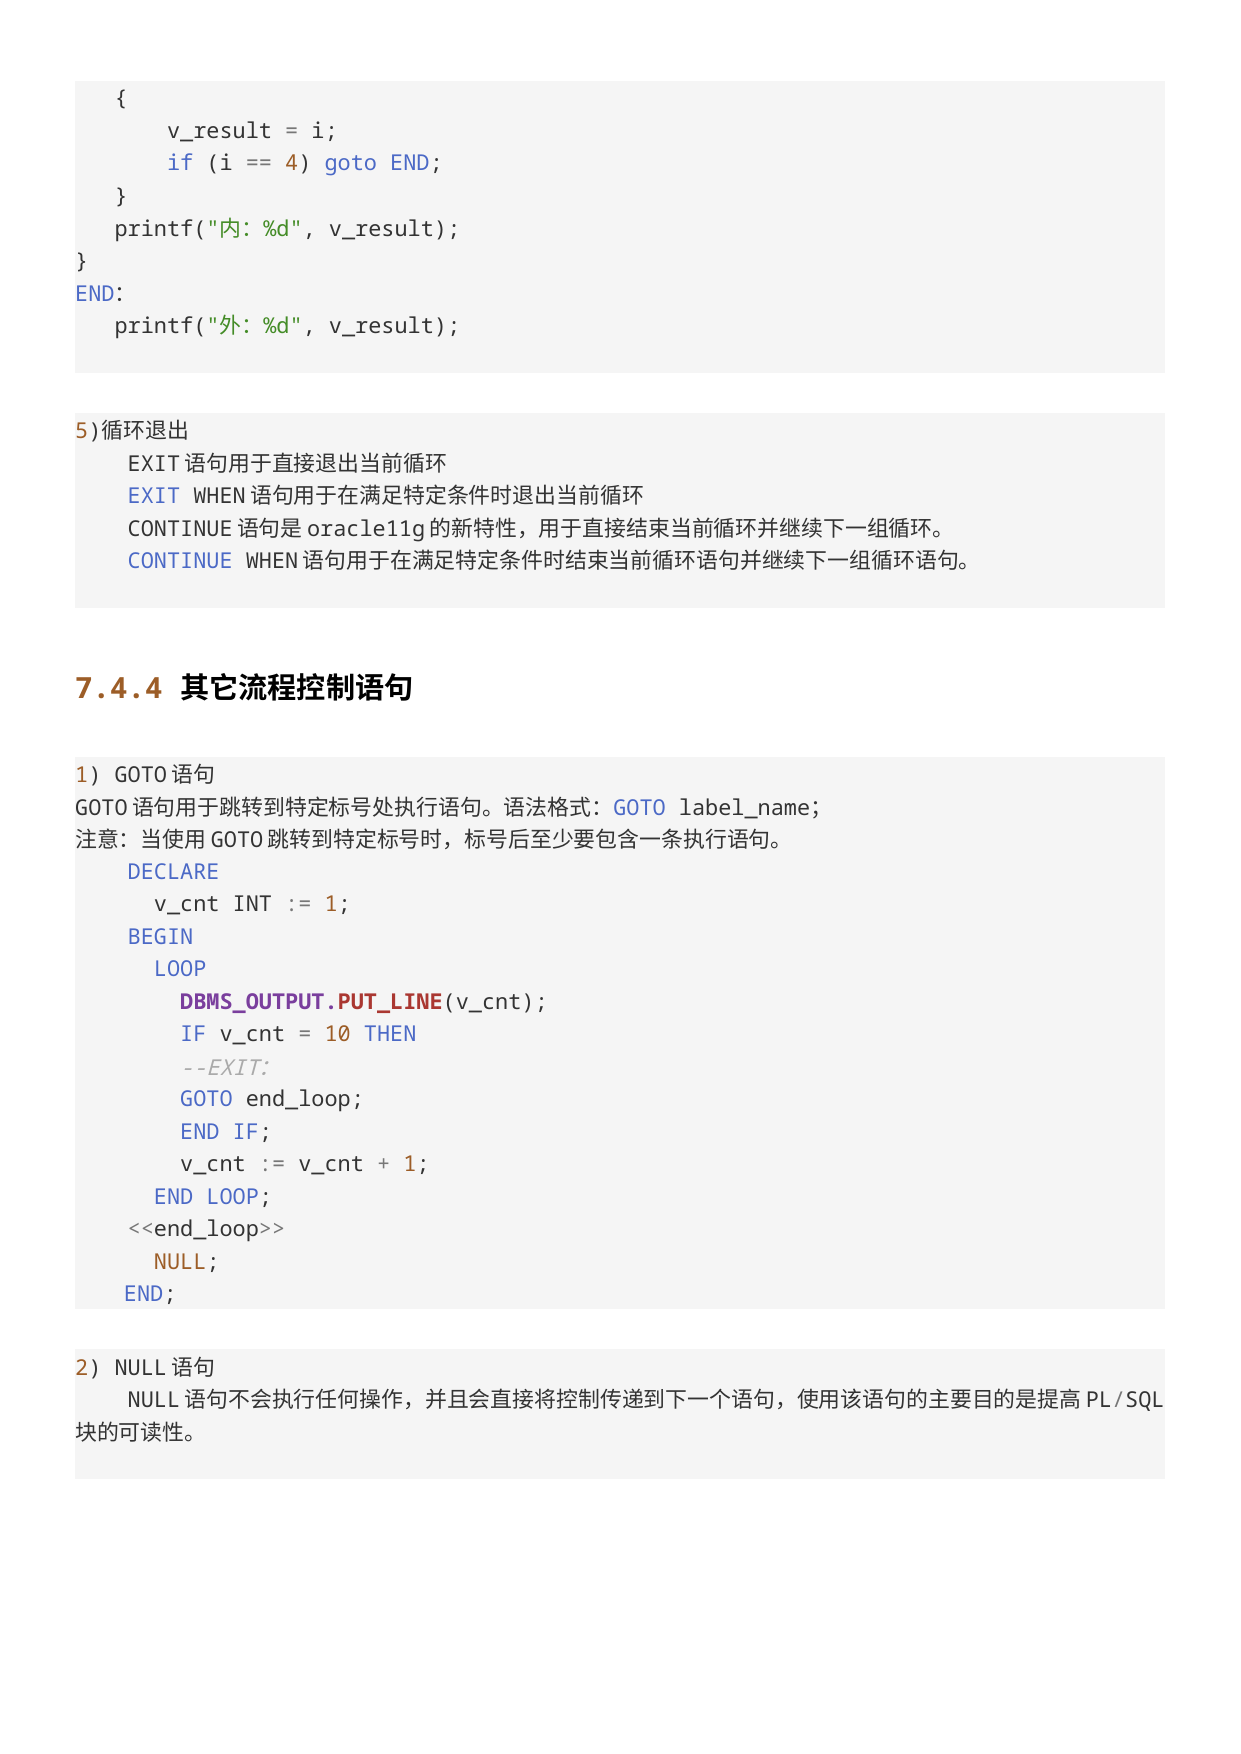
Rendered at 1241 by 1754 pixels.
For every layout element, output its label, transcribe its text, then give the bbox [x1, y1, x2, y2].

text DECLARE [75, 854, 1165, 887]
text v_cnt := v_cnt + 1; [75, 1147, 1165, 1179]
text END IF; [75, 1114, 1165, 1147]
subtitle 7.4.4 其它流程控制语句 [75, 664, 1165, 707]
text NULL语句不会执行任何操作，并且会直接将控制传递到下一个语句，使用该语句的主要目的是提高PL/SQL块的可读性。 [75, 1382, 1165, 1447]
text EXIT语句用于直接退出当前循环 [75, 446, 1165, 478]
text BEGIN [75, 919, 1165, 952]
text NULL; [75, 1244, 1165, 1277]
text END： [75, 276, 1165, 308]
text 2) NULL语句 [75, 1349, 1165, 1382]
text printf("内：%d", v_result); [75, 211, 1165, 243]
text GOTO end_loop; [75, 1082, 1165, 1114]
text CONTINUE WHEN语句用于在满足特定条件时结束当前循环语句并继续下一组循环语句。 [75, 543, 1165, 576]
text 1) GOTO语句 [75, 757, 1165, 789]
text --EXIT： [75, 1049, 1165, 1082]
text { [75, 81, 1165, 113]
text END; [75, 1277, 1165, 1309]
text EXIT WHEN语句用于在满足特定条件时退出当前循环 [75, 478, 1165, 511]
text END LOOP; [75, 1179, 1165, 1212]
text GOTO语句用于跳转到特定标号处执行语句。语法格式：GOTO label_name； [75, 789, 1165, 822]
text 5)循环退出 [75, 413, 1165, 446]
text IF v_cnt = 10 THEN [75, 1017, 1165, 1049]
text <<end_loop>> [75, 1212, 1165, 1244]
text DBMS_OUTPUT.PUT_LINE(v_cnt); [75, 984, 1165, 1017]
text } [75, 178, 1165, 211]
text if (i == 4) goto END; [75, 146, 1165, 178]
text printf("外：%d", v_result); [75, 308, 1165, 341]
text } [75, 243, 1165, 276]
text CONTINUE语句是oracle11g的新特性，用于直接结束当前循环并继续下一组循环。 [75, 511, 1165, 543]
text v_cnt INT := 1; [75, 887, 1165, 919]
text v_result = i; [75, 113, 1165, 146]
text 注意：当使用GOTO跳转到特定标号时，标号后至少要包含一条执行语句。 [75, 822, 1165, 854]
text LOOP [75, 952, 1165, 984]
